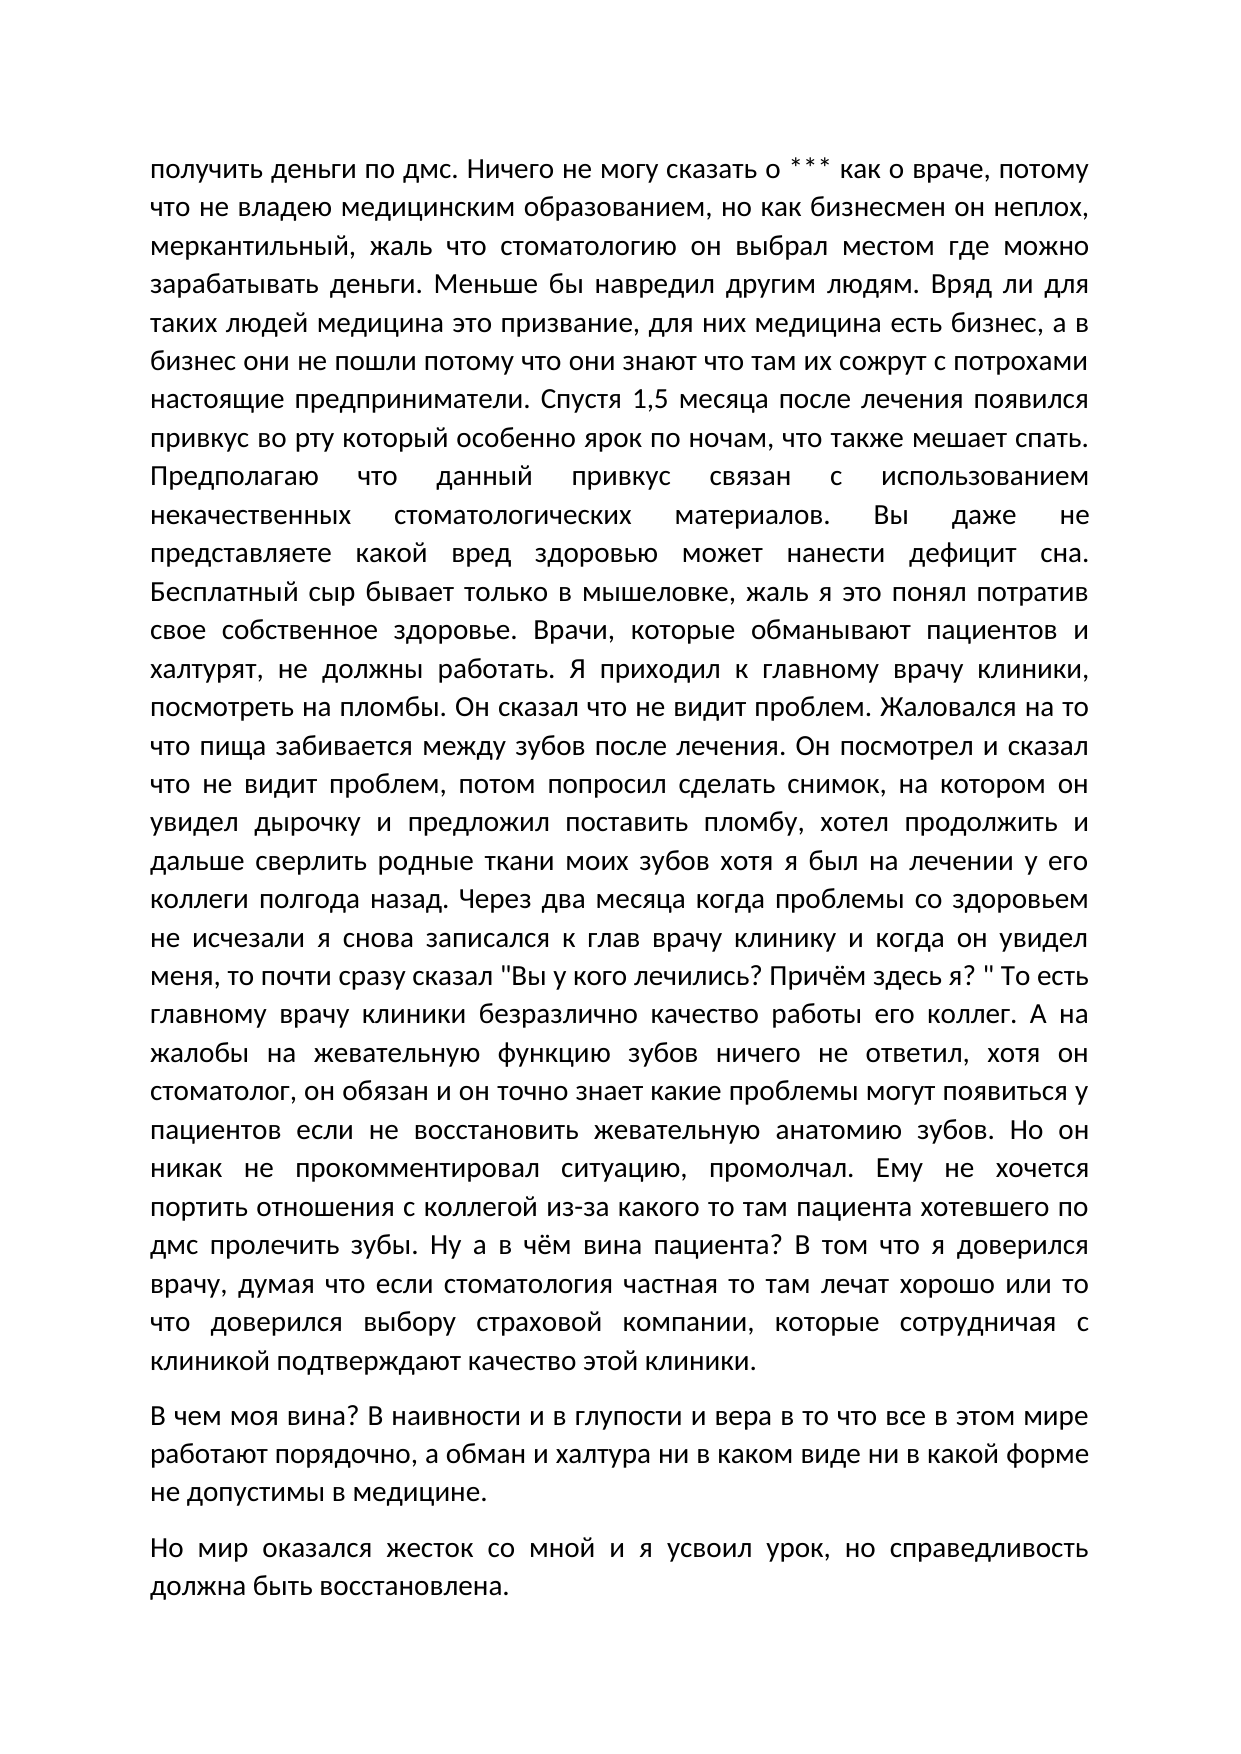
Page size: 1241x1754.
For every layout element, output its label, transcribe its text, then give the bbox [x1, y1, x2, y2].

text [150, 150, 1090, 1377]
text В чем моя вина? В наивности и в глупости и вера в то что все в этом мире работают порядочно, а обман и халтура ни в каком виде ни в какой форме не допустимы в медицине. [150, 1397, 1090, 1509]
text Но мир оказался жесток со мной и я усвоил урок, но справедливость должна быть восстановлена. [150, 1529, 1090, 1603]
